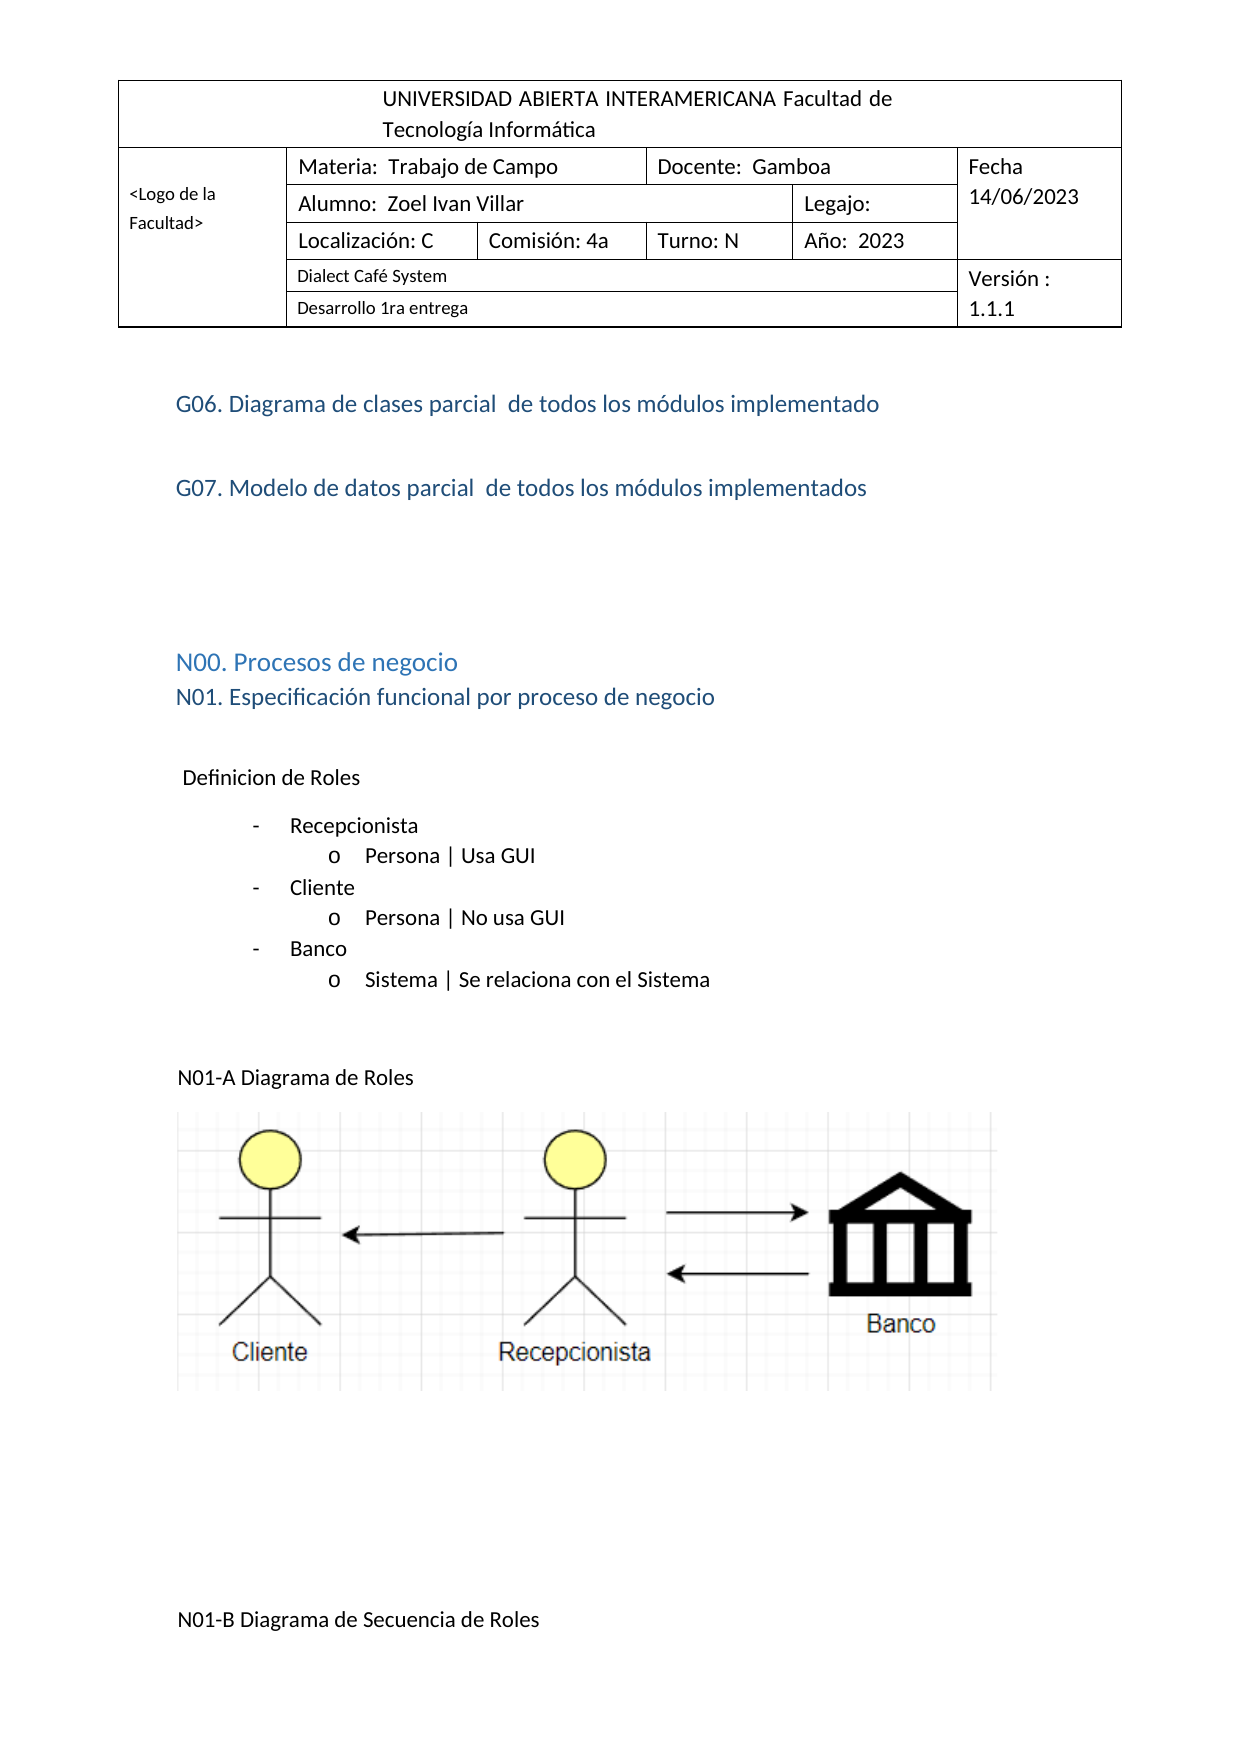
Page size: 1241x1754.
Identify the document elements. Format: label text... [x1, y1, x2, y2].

list Persona | No usa GUI [327, 903, 1122, 932]
list Banco [252, 934, 1122, 963]
text G06. Diagrama de clases parcial de todos los módulos implementado [176, 388, 1122, 419]
list Persona | Usa GUI [327, 841, 1122, 871]
text G07. Modelo de datos parcial de todos los módulos implementados [176, 472, 1122, 502]
list Sistema | Se relaciona con el Sistema [327, 965, 1122, 994]
list Recepcionista [252, 811, 1122, 839]
text N01. Especificación funcional por proceso de negocio [176, 681, 1122, 712]
subtitle N00. Procesos de negocio [176, 645, 1122, 678]
text Definicion de Roles [177, 763, 1122, 791]
picture [177, 1112, 998, 1391]
text N01-A Diagrama de Roles [177, 1063, 1122, 1091]
list Cliente [252, 873, 1122, 901]
text N01-B Diagrama de Secuencia de Roles [177, 1605, 1122, 1633]
